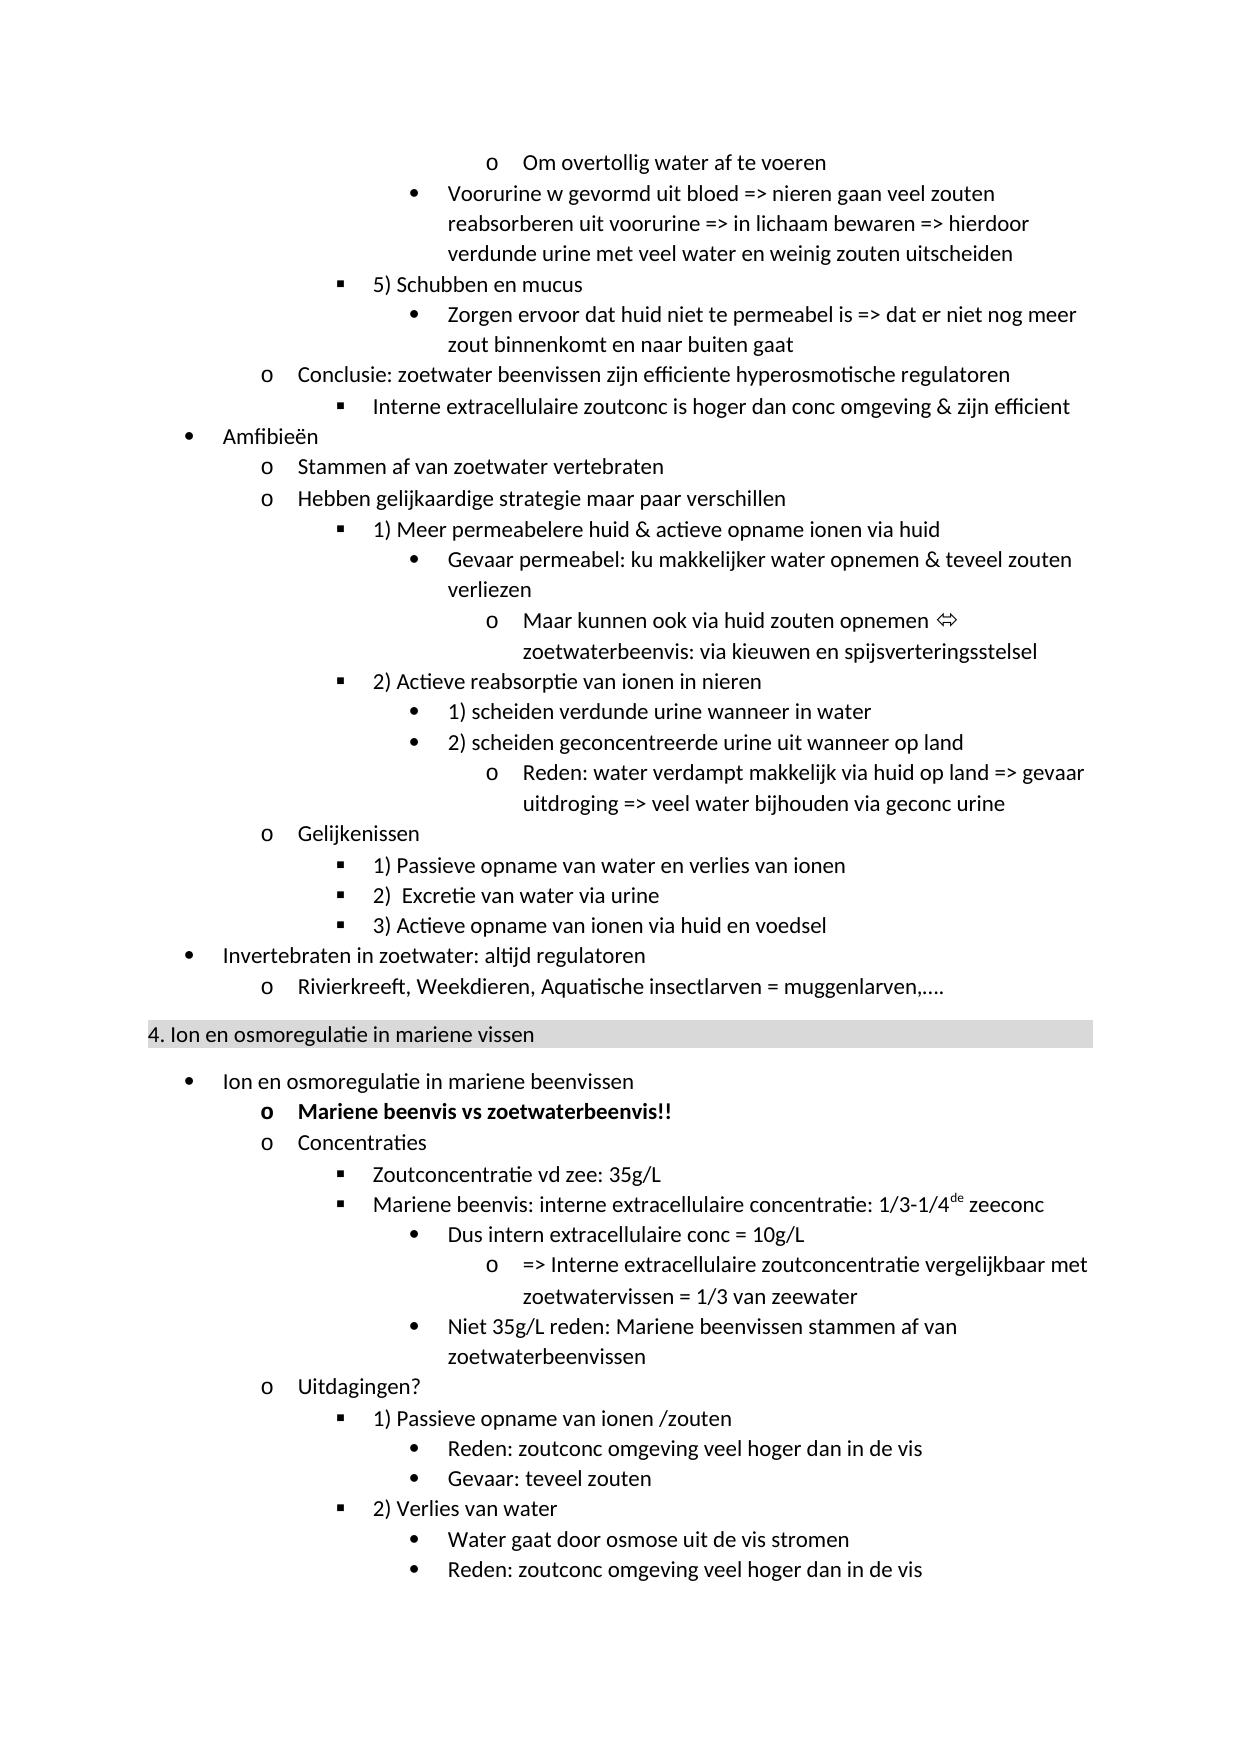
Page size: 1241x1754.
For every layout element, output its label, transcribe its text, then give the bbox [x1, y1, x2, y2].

list 1) scheiden verdunde urine wanneer in water [410, 697, 1093, 726]
list 1) Meer permeabelere huid & actieve opname ionen via huid [335, 515, 1093, 543]
list Ion en osmoregulatie in mariene beenvissen [185, 1067, 1093, 1095]
list 2) scheiden geconcentreerde urine uit wanneer op land [410, 728, 1093, 756]
list 2) Excretie van water via urine [335, 881, 1093, 909]
list Maar kunnen ook via huid zouten opnemen zoetwaterbeenvis: via kieuwen en spijsverteringsstelsel [485, 606, 1093, 665]
list Zorgen ervoor dat huid niet te permeabel is => dat er niet nog meer zout binnenkomt en naar buiten gaat [410, 300, 1093, 358]
list Rivierkreeft, Weekdieren, Aquatische insectlarven = muggenlarven,…. [260, 972, 1093, 1001]
list 2) Verlies van water [335, 1494, 1093, 1523]
list Reden: zoutconc omgeving veel hoger dan in de vis [410, 1434, 1093, 1462]
list Interne extracellulaire zoutconc is hoger dan conc omgeving & zijn efficient [335, 392, 1093, 420]
list 1) Passieve opname van ionen /zouten [335, 1404, 1093, 1432]
list Dus intern extracellulaire conc = 10g/L [410, 1220, 1093, 1248]
list 2) Actieve reabsorptie van ionen in nieren [335, 667, 1093, 695]
list Uitdagingen? [260, 1372, 1093, 1402]
list Reden: water verdampt makkelijk via huid op land => gevaar uitdroging => veel water bijhouden via geconc urine [485, 758, 1093, 817]
list 3) Actieve opname van ionen via huid en voedsel [335, 911, 1093, 939]
list Voorurine w gevormd uit bloed => nieren gaan veel zouten reabsorberen uit voorurine => in lichaam bewaren => hierdoor verdunde urine met veel water en weinig zouten uitscheiden [410, 179, 1093, 267]
text 4. Ion en osmoregulatie in mariene vissen [148, 1020, 1093, 1048]
list Zoutconcentratie vd zee: 35g/L [335, 1160, 1093, 1188]
list Mariene beenvis: interne extracellulaire concentratie: 1/3-1/4de zeeconc [335, 1190, 1093, 1218]
list Concentraties [260, 1128, 1093, 1158]
list Conclusie: zoetwater beenvissen zijn efficiente hyperosmotische regulatoren [260, 360, 1093, 389]
list Amfibieën [185, 422, 1093, 450]
list Mariene beenvis vs zoetwaterbeenvis!! [260, 1097, 1093, 1126]
list Gevaar: teveel zouten [410, 1464, 1093, 1492]
list Gevaar permeabel: ku makkelijker water opnemen & teveel zouten verliezen [410, 545, 1093, 603]
list Stammen af van zoetwater vertebraten [260, 452, 1093, 481]
list => Interne extracellulaire zoutconcentratie vergelijkbaar met zoetwatervissen = 1/3 van zeewater [485, 1251, 1093, 1310]
list 5) Schubben en mucus [335, 270, 1093, 298]
list Hebben gelijkaardige strategie maar paar verschillen [260, 484, 1093, 513]
list Om overtollig water af te voeren [485, 148, 1093, 177]
list 1) Passieve opname van water en verlies van ionen [335, 851, 1093, 879]
list Water gaat door osmose uit de vis stromen [410, 1525, 1093, 1553]
list Niet 35g/L reden: Mariene beenvissen stammen af van zoetwaterbeenvissen [410, 1312, 1093, 1370]
list Invertebraten in zoetwater: altijd regulatoren [185, 942, 1093, 969]
list Gelijkenissen [260, 819, 1093, 849]
list Reden: zoutconc omgeving veel hoger dan in de vis [410, 1555, 1093, 1583]
